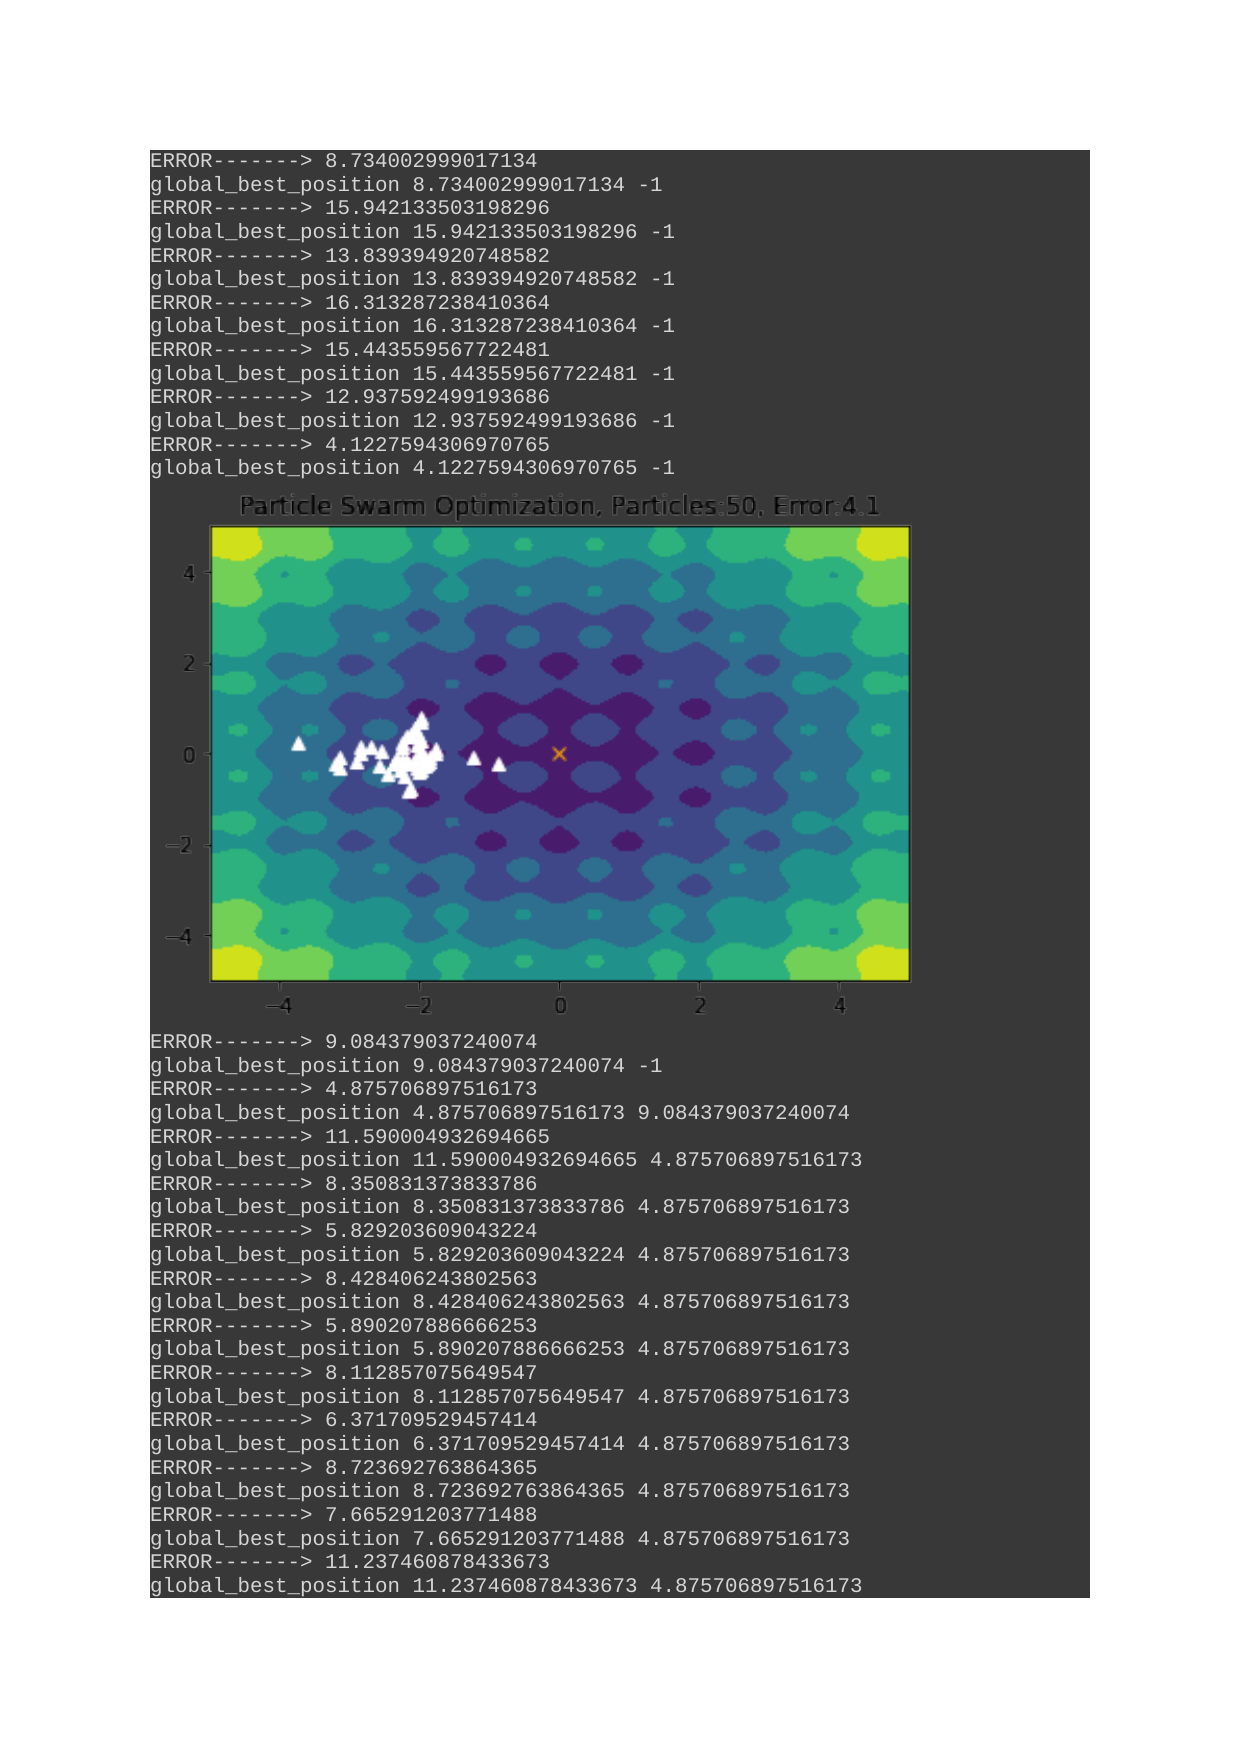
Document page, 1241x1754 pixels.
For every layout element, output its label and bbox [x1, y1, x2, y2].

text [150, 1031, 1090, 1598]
picture [150, 481, 922, 1031]
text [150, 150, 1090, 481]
